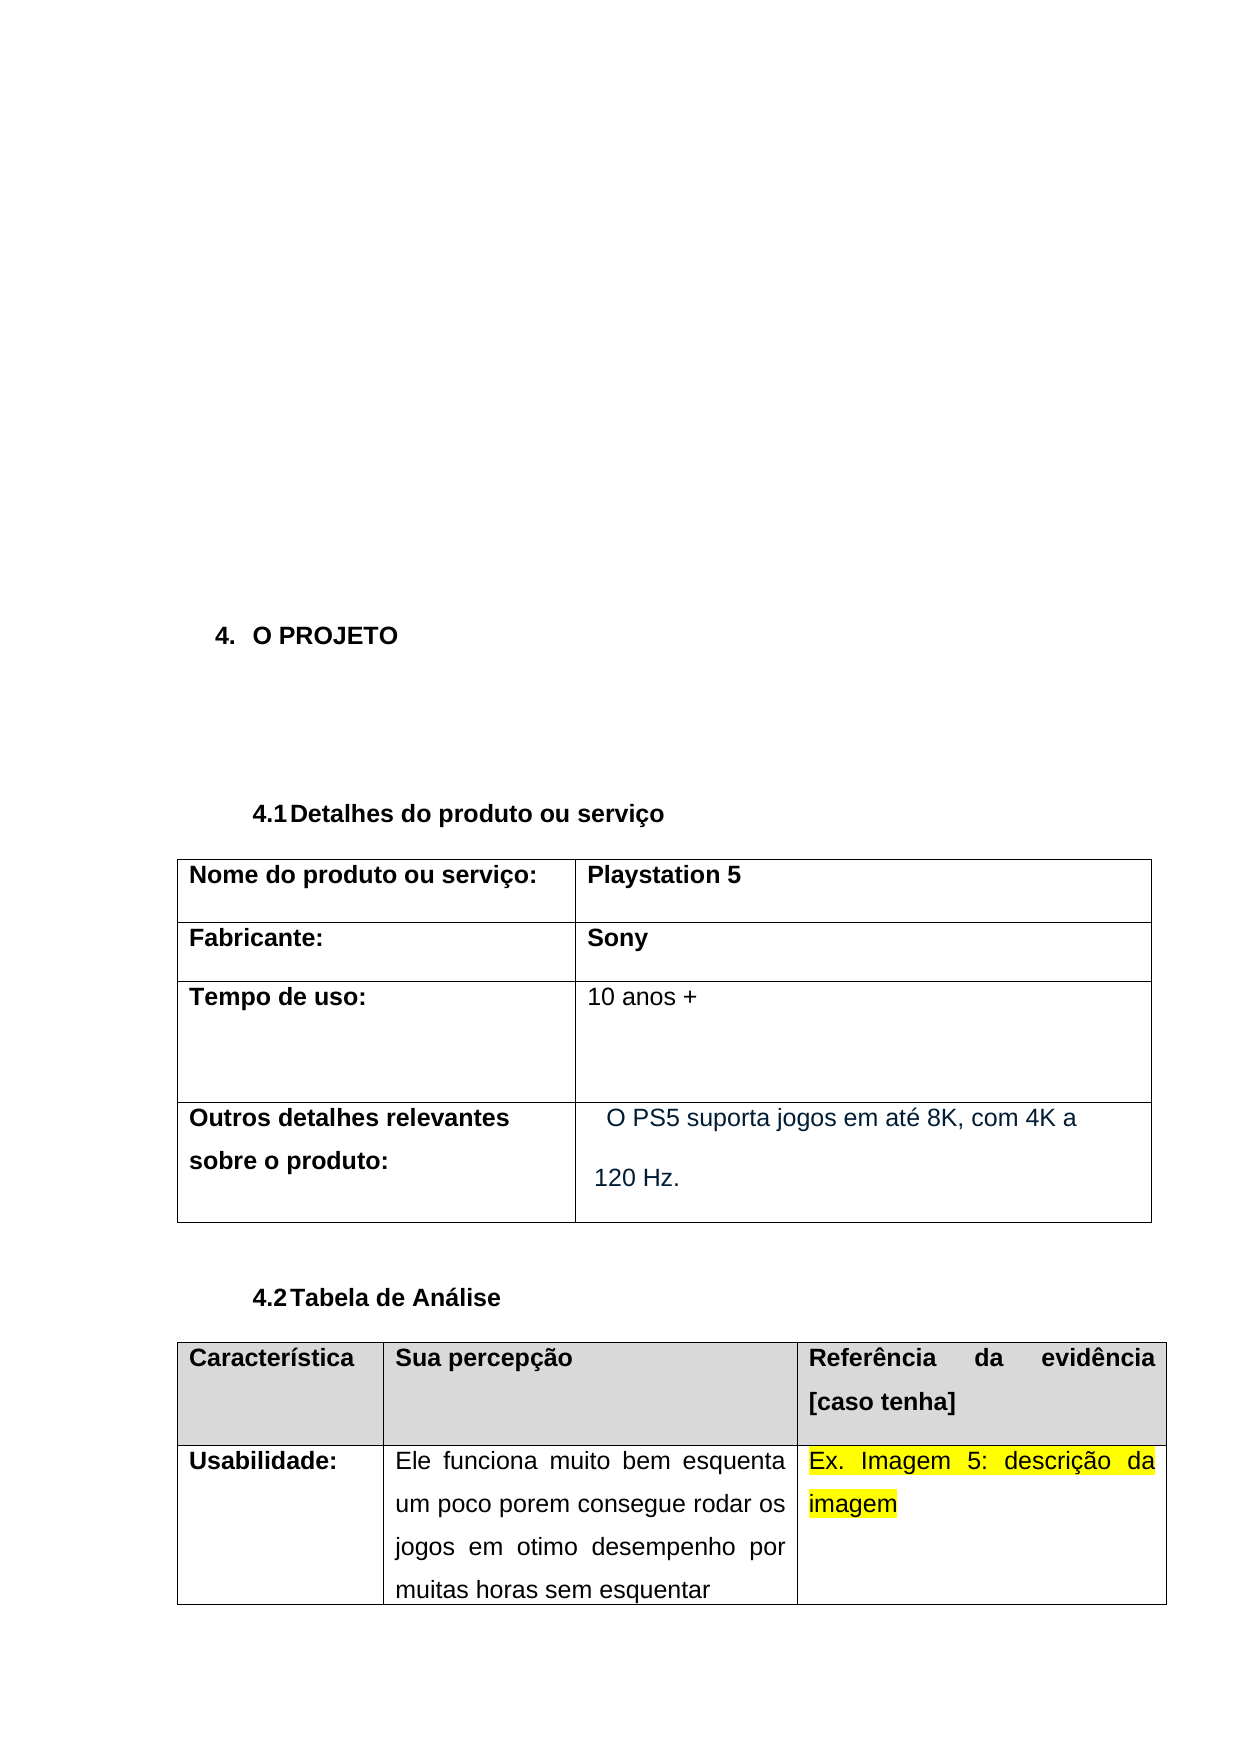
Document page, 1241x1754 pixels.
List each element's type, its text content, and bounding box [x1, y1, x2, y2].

table_cell Ele funciona muito bem esquenta um poco porem consegue rodar os jogos em otimo desempenho por muitas horas sem esquentar [384, 1446, 797, 1604]
table_cell 10 anos + [576, 982, 1151, 1102]
table_header Playstation 5 [576, 860, 1151, 922]
subtitle Detalhes do produto ou serviço [252, 799, 1063, 828]
table_cell Sony [576, 923, 1151, 981]
table_header Característica [178, 1343, 383, 1445]
table_cell Usabilidade: [178, 1446, 383, 1604]
table_cell Ex. Imagem 5: descrição da imagem [798, 1446, 1166, 1604]
table_header Sua percepção [384, 1343, 797, 1445]
table_cell Tempo de uso: [178, 982, 575, 1102]
subtitle O PROJETO [215, 621, 1063, 650]
table_header Nome do produto ou serviço: [178, 860, 575, 922]
table_header Referência da evidência [caso tenha] [798, 1343, 1166, 1445]
table_cell O PS5 suporta jogos em até 8K, com 4K a 120 Hz. [576, 1103, 1151, 1222]
subtitle Tabela de Análise [252, 1282, 1063, 1311]
table_cell Outros detalhes relevantes sobre o produto: [178, 1103, 575, 1222]
table_cell Fabricante: [178, 923, 575, 981]
